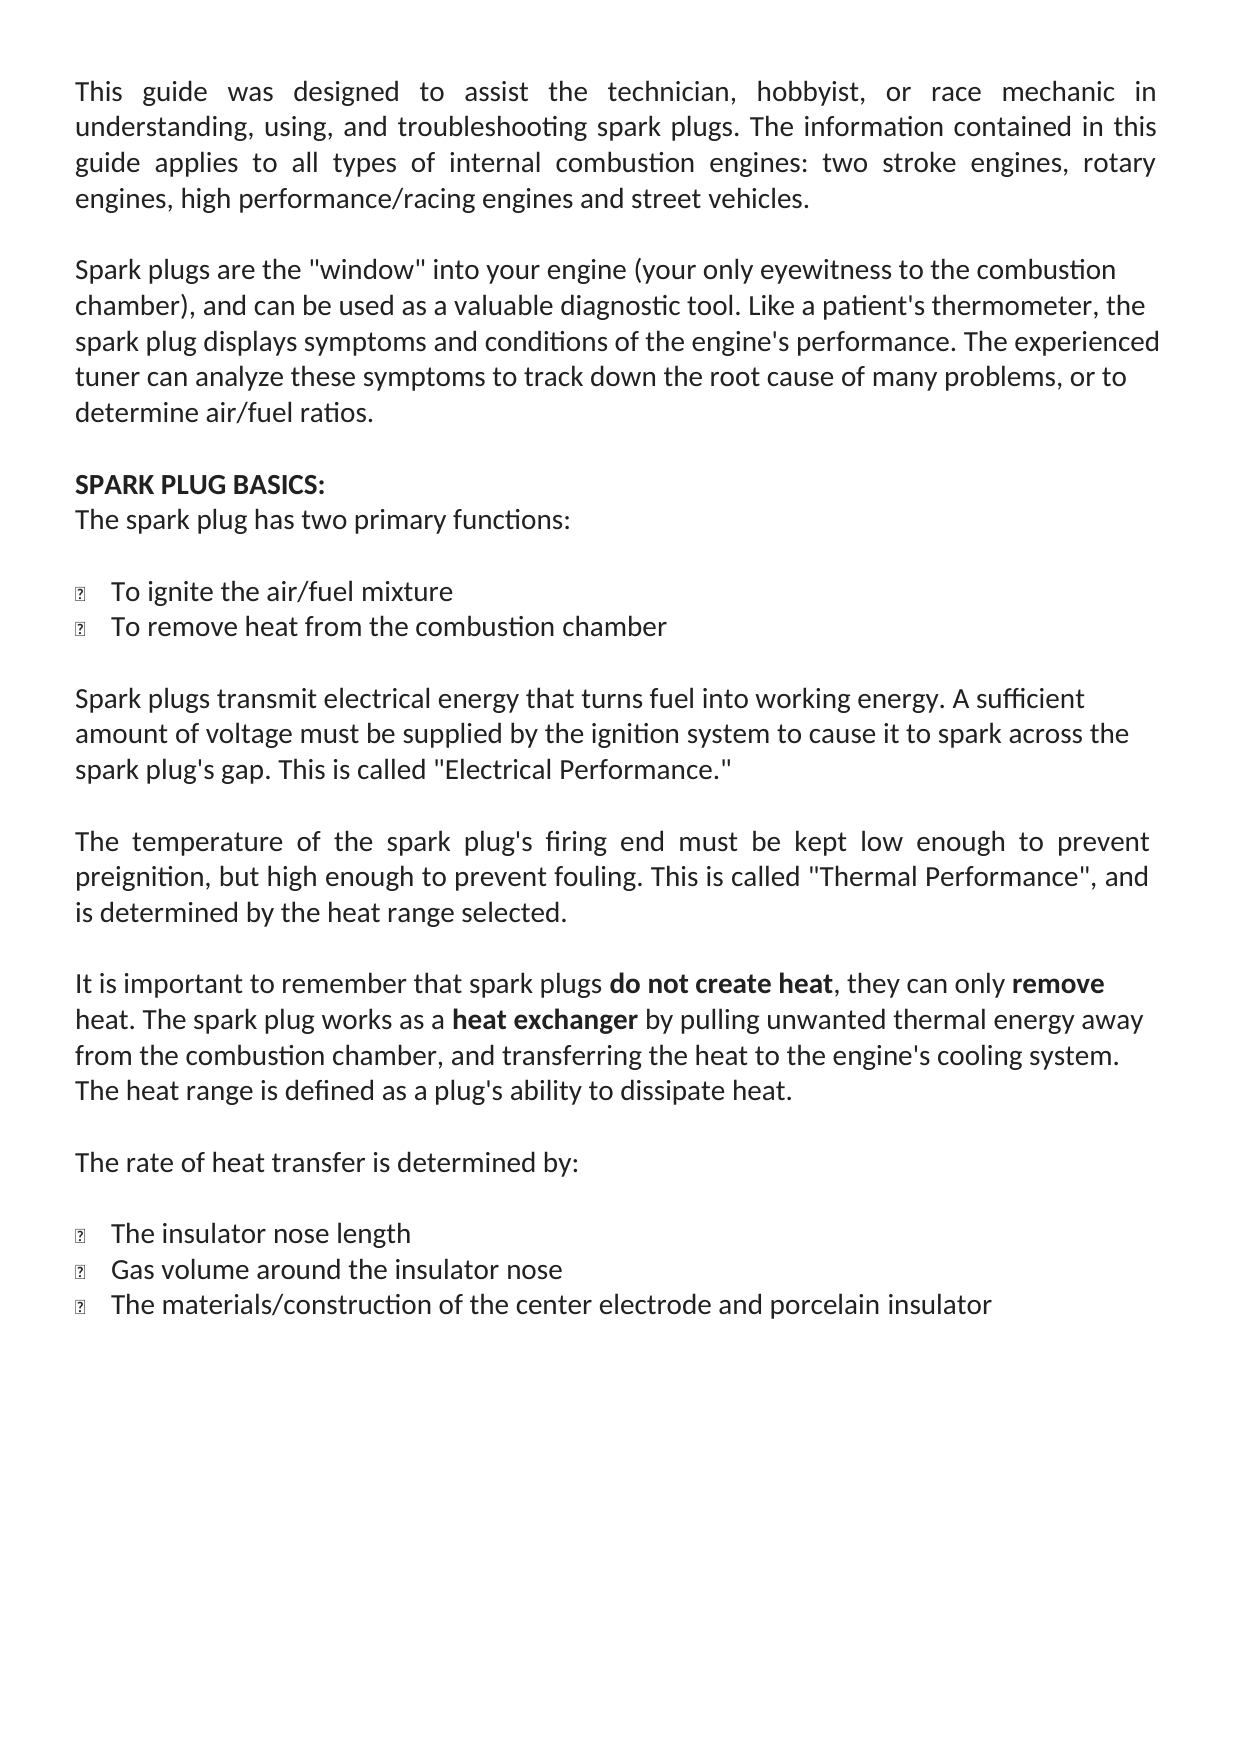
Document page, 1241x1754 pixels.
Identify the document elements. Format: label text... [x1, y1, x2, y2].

text It is important to remember that spark plugs do not create heat, they can only remove heat. The spark plug works as a heat exchanger by pulling unwanted thermal energy away from the combustion chamber, and transferring the heat to the engine's cooling system. [75, 966, 1162, 1072]
list To remove heat from the combustion chamber [75, 608, 1211, 644]
text This guide was designed to assist the technician, hobbyist, or race mechanic in understanding, using, and troubleshooting spark plugs. The information contained in this guide applies to all types of internal combustion engines: two stroke engines, rotary engines, high performance/racing engines and street vehicles. [75, 73, 1158, 215]
text The temperature of the spark plug's firing end must be kept low enough to prevent preignition, but high enough to prevent fouling. This is called "Thermal Performance", and is determined by the heat range selected. [75, 823, 1151, 929]
list The materials/construction of the center electrode and porcelain insulator [75, 1286, 1211, 1322]
subtitle SPARK PLUG BASICS: [75, 466, 1211, 501]
text The heat range is defined as a plug's ability to dissipate heat. The rate of heat transfer is determined by: [75, 1072, 835, 1179]
text Spark plugs are the "window" into your engine (your only eyewitness to the combustion chamber), and can be used as a valuable diagnostic tool. Like a patient's thermometer, the spark plug displays symptoms and conditions of the engine's performance. The experienced tuner can analyze these symptoms to track down the root cause of many problems, or to determine air/fuel ratios. [75, 251, 1170, 429]
list Gas volume around the insulator nose [75, 1251, 1211, 1286]
text The spark plug has two primary functions: [75, 501, 1211, 537]
text Spark plugs transmit electrical energy that turns fuel into working energy. A sufficient amount of voltage must be supplied by the ignition system to cause it to spark across the spark plug's gap. This is called "Electrical Performance." [75, 680, 1170, 787]
list To ignite the air/fuel mixture [75, 573, 1211, 608]
list The insulator nose length [75, 1215, 1211, 1251]
